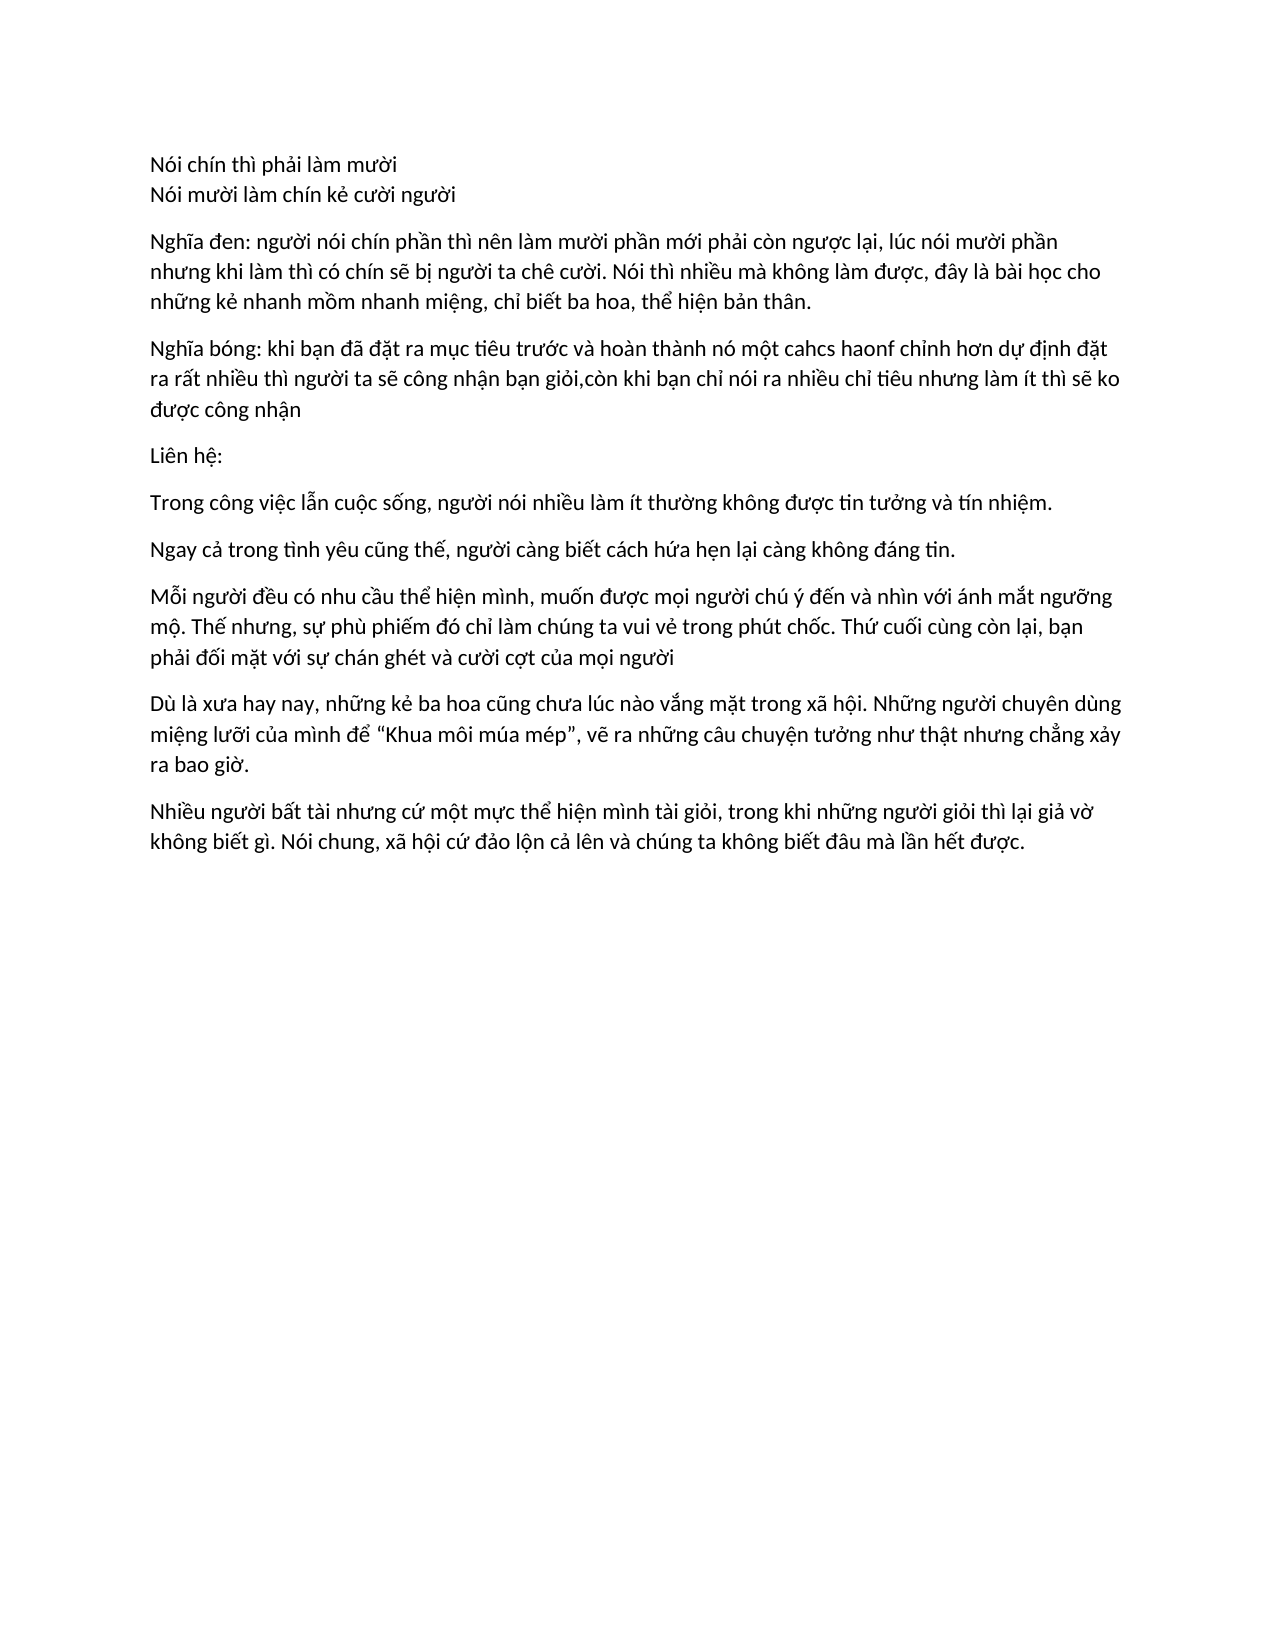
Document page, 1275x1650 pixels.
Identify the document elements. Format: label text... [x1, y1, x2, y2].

text Nói chín thì phải làm mười Nói mười làm chín kẻ cười người [150, 150, 1125, 208]
text Nghĩa đen: người nói chín phần thì nên làm mười phần mới phải còn ngược lại, lúc nói mười phần nhưng khi làm thì có chín sẽ bị người ta chê cười. Nói thì nhiều mà không làm được, đây là bài học cho những kẻ nhanh mồm nhanh miệng, chỉ biết ba hoa, thể hiện bản thân. [150, 227, 1125, 316]
text Nhiều người bất tài nhưng cứ một mực thể hiện mình tài giỏi, trong khi những người giỏi thì lại giả vờ không biết gì. Nói chung, xã hội cứ đảo lộn cả lên và chúng ta không biết đâu mà lần hết được. [150, 797, 1125, 855]
text Liên hệ: [150, 442, 1125, 470]
text Ngay cả trong tình yêu cũng thế, người càng biết cách hứa hẹn lại càng không đáng tin. [150, 535, 1125, 563]
text Nghĩa bóng: khi bạn đã đặt ra mục tiêu trước và hoàn thành nó một cahcs haonf chỉnh hơn dự định đặt ra rất nhiều thì người ta sẽ công nhận bạn giỏi,còn khi bạn chỉ nói ra nhiều chỉ tiêu nhưng làm ít thì sẽ ko được công nhận [150, 334, 1125, 423]
text Dù là xưa hay nay, những kẻ ba hoa cũng chưa lúc nào vắng mặt trong xã hội. Những người chuyên dùng miệng lưỡi của mình để “Khua môi múa mép”, vẽ ra những câu chuyện tưởng như thật nhưng chẳng xảy ra bao giờ. [150, 689, 1125, 778]
text Trong công việc lẫn cuộc sống, người nói nhiều làm ít thường không được tin tưởng và tín nhiệm. [150, 488, 1125, 517]
text Mỗi người đều có nhu cầu thể hiện mình, muốn được mọi người chú ý đến và nhìn với ánh mắt ngưỡng mộ. Thế nhưng, sự phù phiếm đó chỉ làm chúng ta vui vẻ trong phút chốc. Thứ cuối cùng còn lại, bạn phải đối mặt với sự chán ghét và cười cợt của mọi người [150, 582, 1125, 671]
